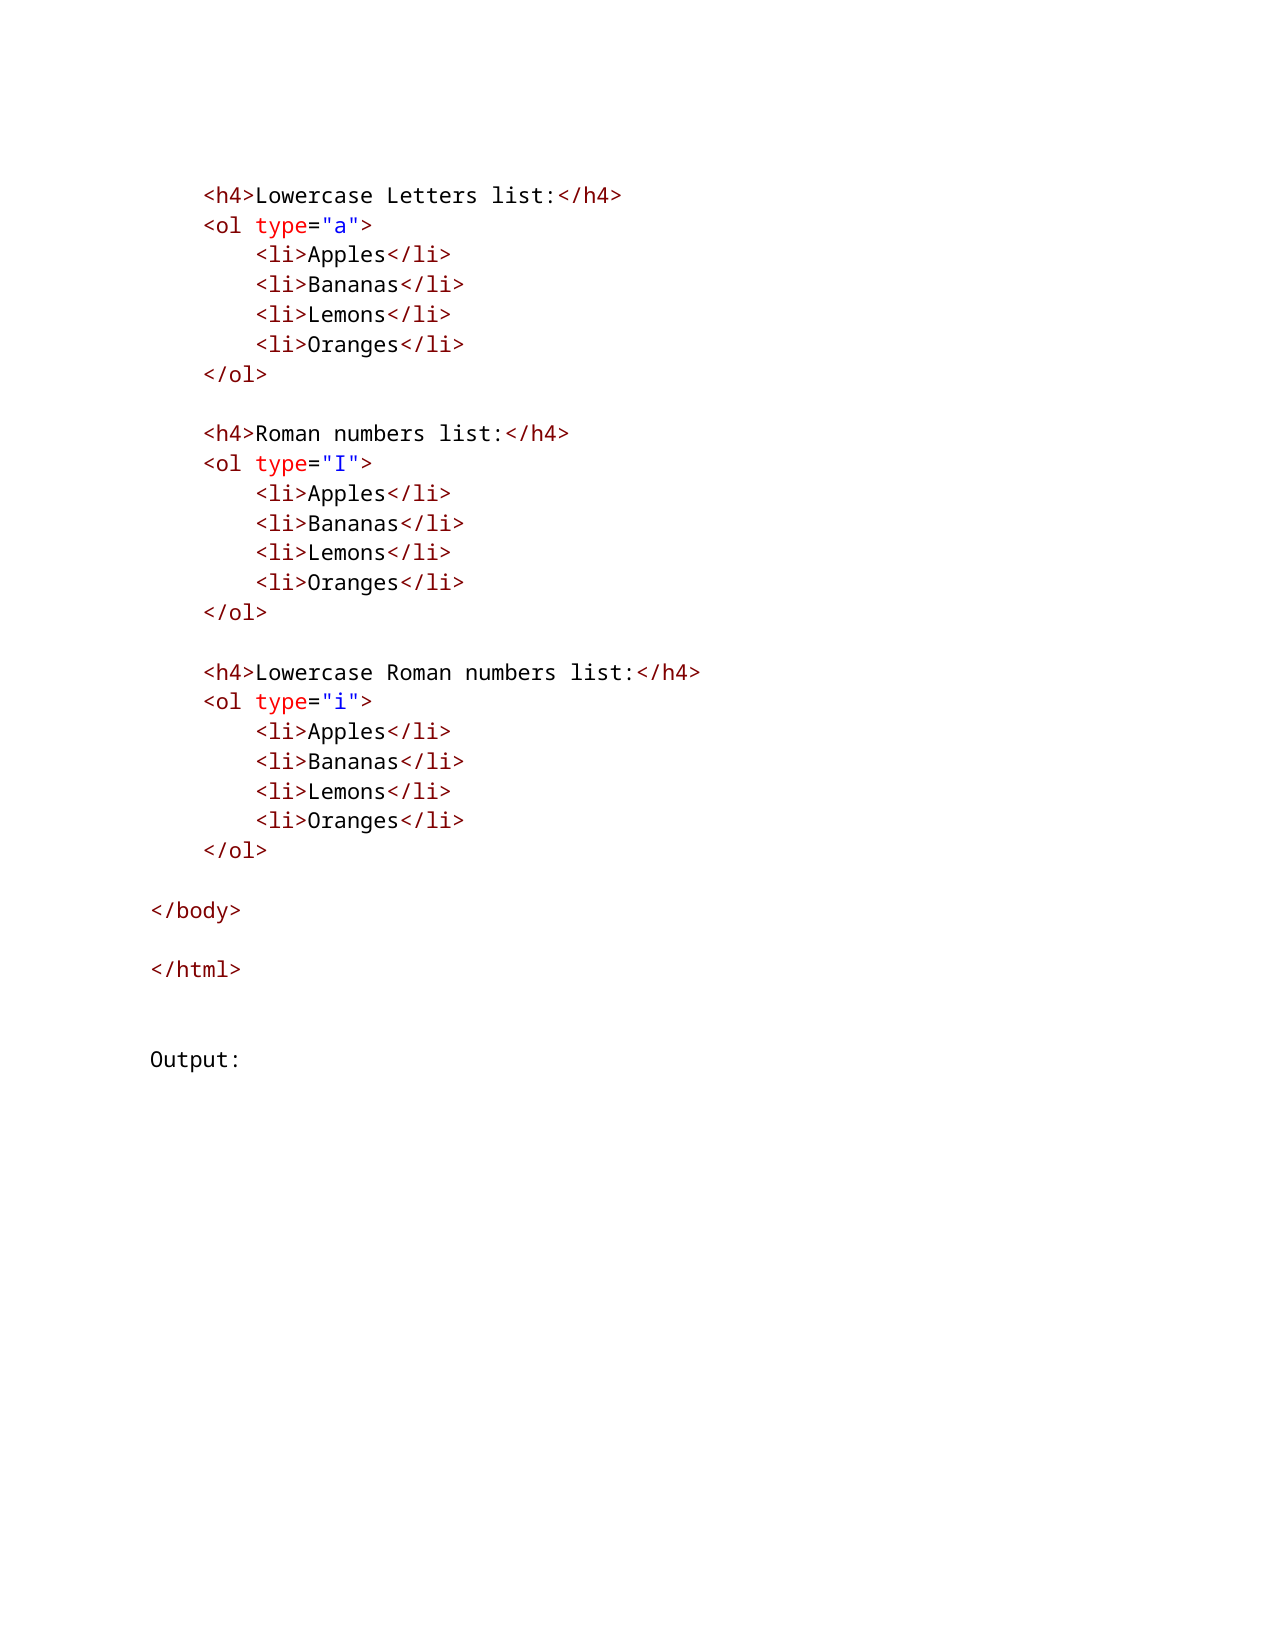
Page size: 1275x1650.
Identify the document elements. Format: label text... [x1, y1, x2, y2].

text <li>Apples</li> [150, 716, 1125, 746]
text <li>Bananas</li> [150, 269, 1125, 299]
text <h4>Lowercase Roman numbers list:</h4> [150, 656, 1125, 686]
text </ol> [150, 597, 1125, 627]
text <li>Apples</li> [150, 239, 1125, 269]
text <li>Bananas</li> [150, 746, 1125, 776]
text <li>Bananas</li> [150, 507, 1125, 537]
text <h4>Roman numbers list:</h4> [150, 418, 1125, 448]
text <h4>Lowercase Letters list:</h4> [150, 180, 1125, 209]
text <li>Oranges</li> [150, 567, 1125, 597]
text <ol type="I"> [150, 448, 1125, 478]
text <li>Lemons</li> [150, 299, 1125, 329]
text <li>Apples</li> [150, 478, 1125, 507]
text </html> [150, 954, 1125, 984]
text <li>Oranges</li> [150, 329, 1125, 358]
text <ol type="i"> [150, 686, 1125, 716]
text <li>Oranges</li> [150, 805, 1125, 835]
text </ol> [150, 358, 1125, 388]
text <ol type="a"> [150, 209, 1125, 239]
text </body> [150, 895, 1125, 924]
text <li>Lemons</li> [150, 537, 1125, 567]
text </ol> [150, 835, 1125, 865]
text Output: [150, 1044, 1125, 1073]
text <li>Lemons</li> [150, 776, 1125, 805]
